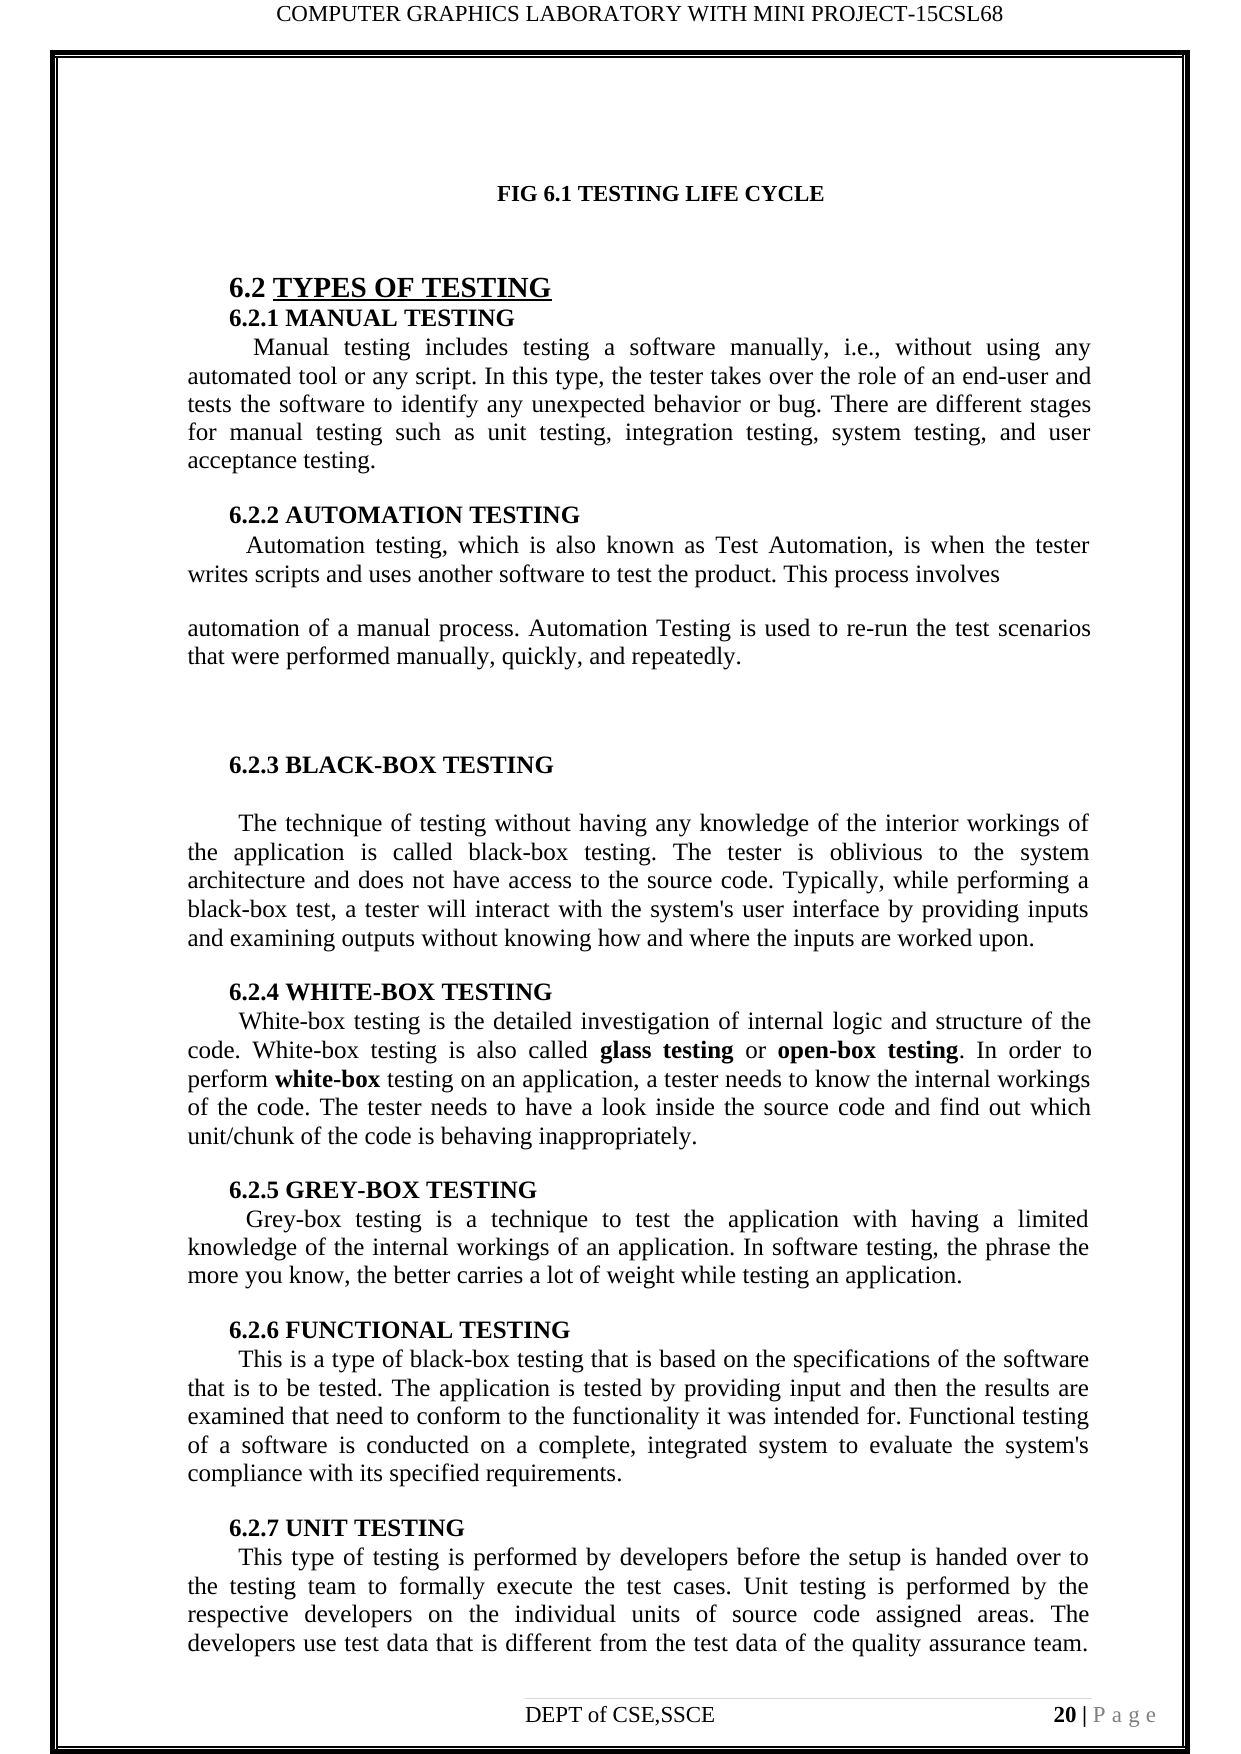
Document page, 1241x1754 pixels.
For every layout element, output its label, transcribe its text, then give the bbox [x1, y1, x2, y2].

text 6.2.2 AUTOMATION TESTING [229, 500, 1092, 529]
text 6.2.7 UNIT TESTING [229, 1513, 1092, 1541]
text automation of a manual process. Automation Testing is used to re-run the test scenarios that were performed manually, quickly, and repeatedly. [187, 614, 1092, 669]
text 6.2.6 FUNCTIONAL TESTING [229, 1315, 1092, 1343]
text Manual testing includes testing a software manually, i.e., without using any automated tool or any script. In this type, the tester takes over the role of an end-user and tests the software to identify any unexpected behavior or bug. There are different stages for manual testing such as unit testing, integration testing, system testing, and user acceptance testing. [187, 333, 1092, 474]
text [187, 1543, 1090, 1657]
text Grey-box testing is a technique to test the application with having a limited knowledge of the internal workings of an application. In software testing, the phrase the more you know, the better carries a lot of weight while testing an application. [187, 1205, 1090, 1289]
text Automation testing, which is also known as Test Automation, is when the tester writes scripts and uses another software to test the product. This process involves [187, 530, 1090, 588]
text 6.2.1 MANUAL TESTING [229, 303, 1092, 332]
text FIG 6.1 TESTING LIFE CYCLE [229, 180, 1092, 206]
text White-box testing is the detailed investigation of internal logic and structure of the code. White-box testing is also called glass testing or open-box testing. In order to perform white-box testing on an application, a tester needs to know the internal workings of the code. The tester needs to have a look inside the source code and find out which unit/chunk of the code is behaving inappropriately. [187, 1007, 1092, 1149]
text 6.2.4 WHITE-BOX TESTING [229, 977, 1092, 1006]
text 6.2.3 BLACK-BOX TESTING [229, 751, 1092, 779]
text 6.2 TYPES OF TESTING [229, 270, 1092, 303]
text 6.2.5 GREY-BOX TESTING [229, 1175, 1092, 1204]
text This is a type of black-box testing that is based on the specifications of the software that is to be tested. The application is tested by providing input and then the results are examined that need to conform to the functionality it was intended for. Functional testing of a software is conducted on a complete, integrated system to evaluate the system's compliance with its specified requirements. [187, 1345, 1090, 1487]
text The technique of testing without having any knowledge of the interior workings of the application is called black-box testing. The tester is oblivious to the system architecture and does not have access to the source code. Typically, while performing a black-box test, a tester will interact with the system's user interface by providing inputs and examining outputs without knowing how and where the inputs are worked upon. [187, 809, 1090, 951]
